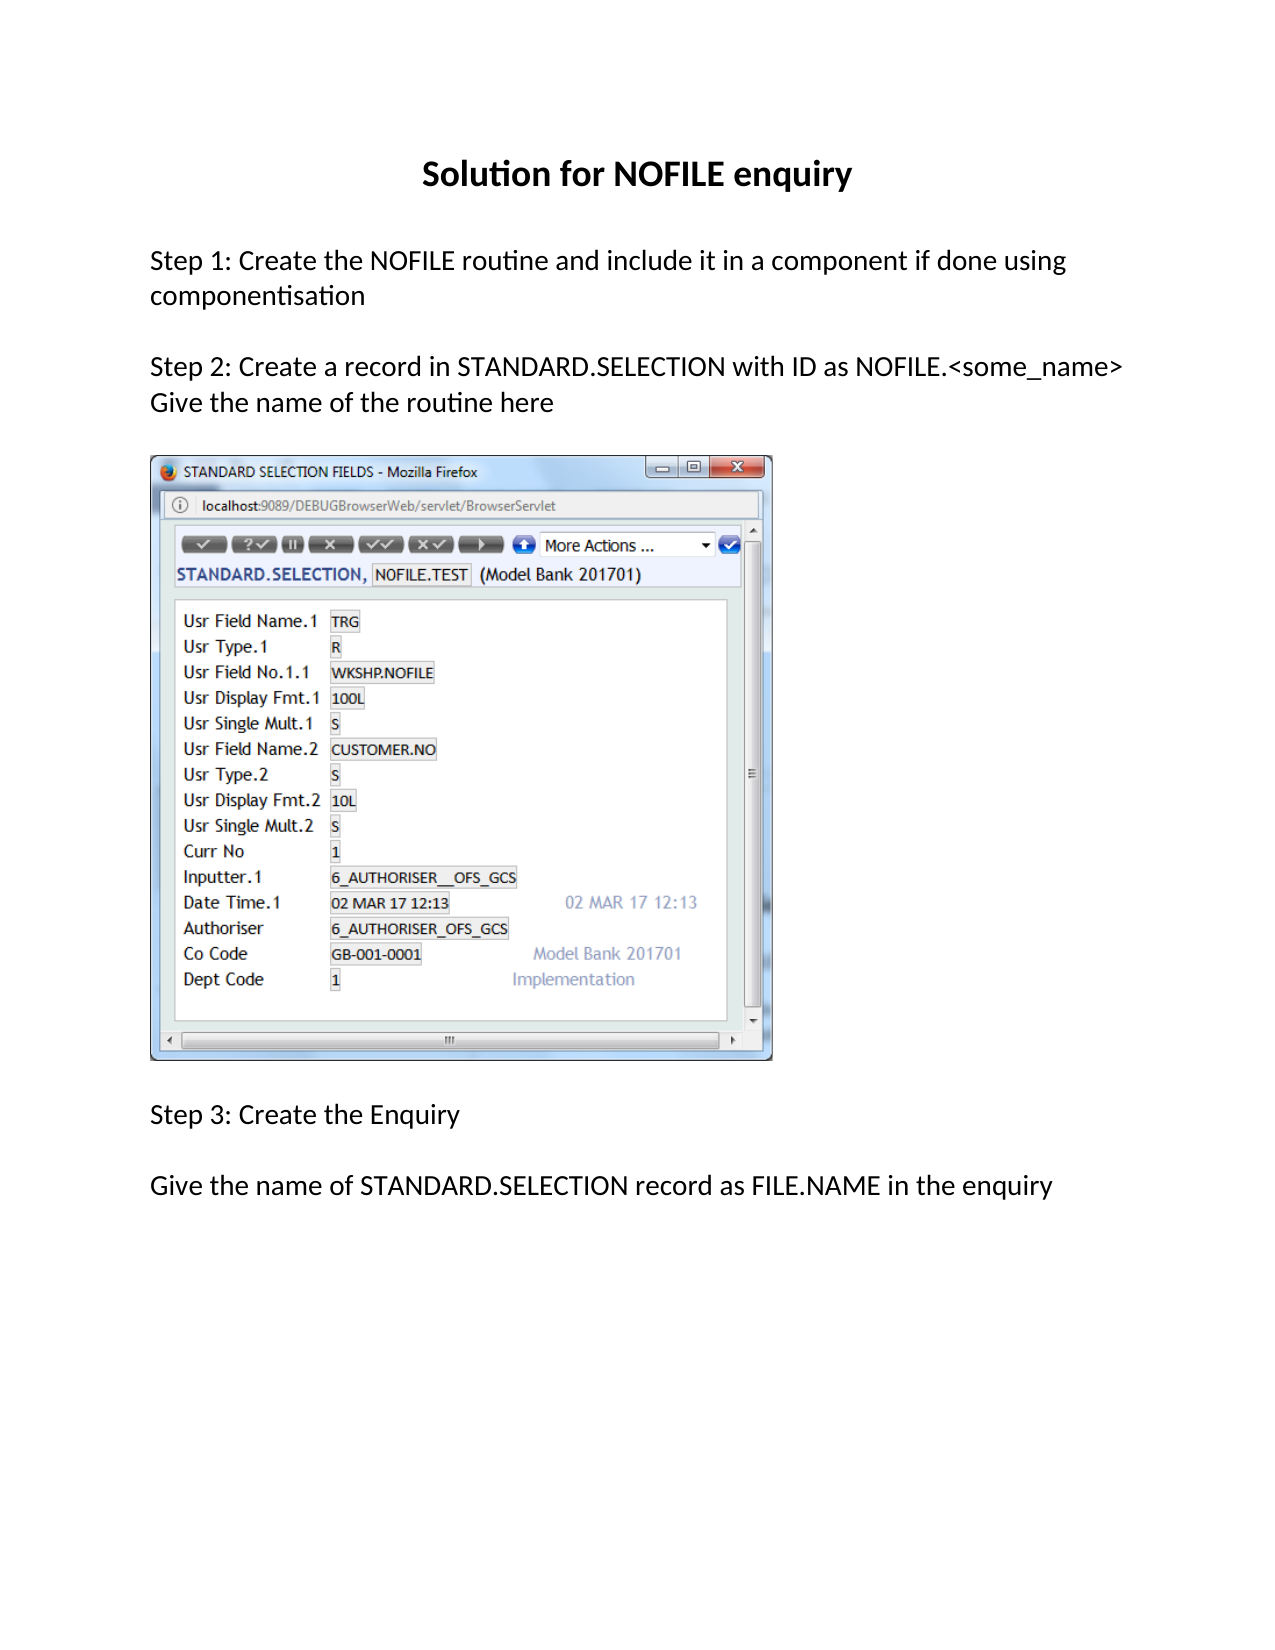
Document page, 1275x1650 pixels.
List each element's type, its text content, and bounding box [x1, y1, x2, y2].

text Step 3: Create the Enquiry [150, 1096, 1125, 1132]
picture [150, 455, 773, 1061]
text Give the name of the routine here [150, 384, 1125, 420]
text Step 2: Create a record in STANDARD.SELECTION with ID as NOFILE.<some_name> [150, 348, 1125, 384]
text Give the name of STANDARD.SELECTION record as FILE.NAME in the enquiry [150, 1167, 1125, 1203]
text Solution for NOFILE enquiry [150, 150, 1125, 196]
text Step 1: Create the NOFILE routine and include it in a component if done using componentisation [150, 242, 1125, 313]
